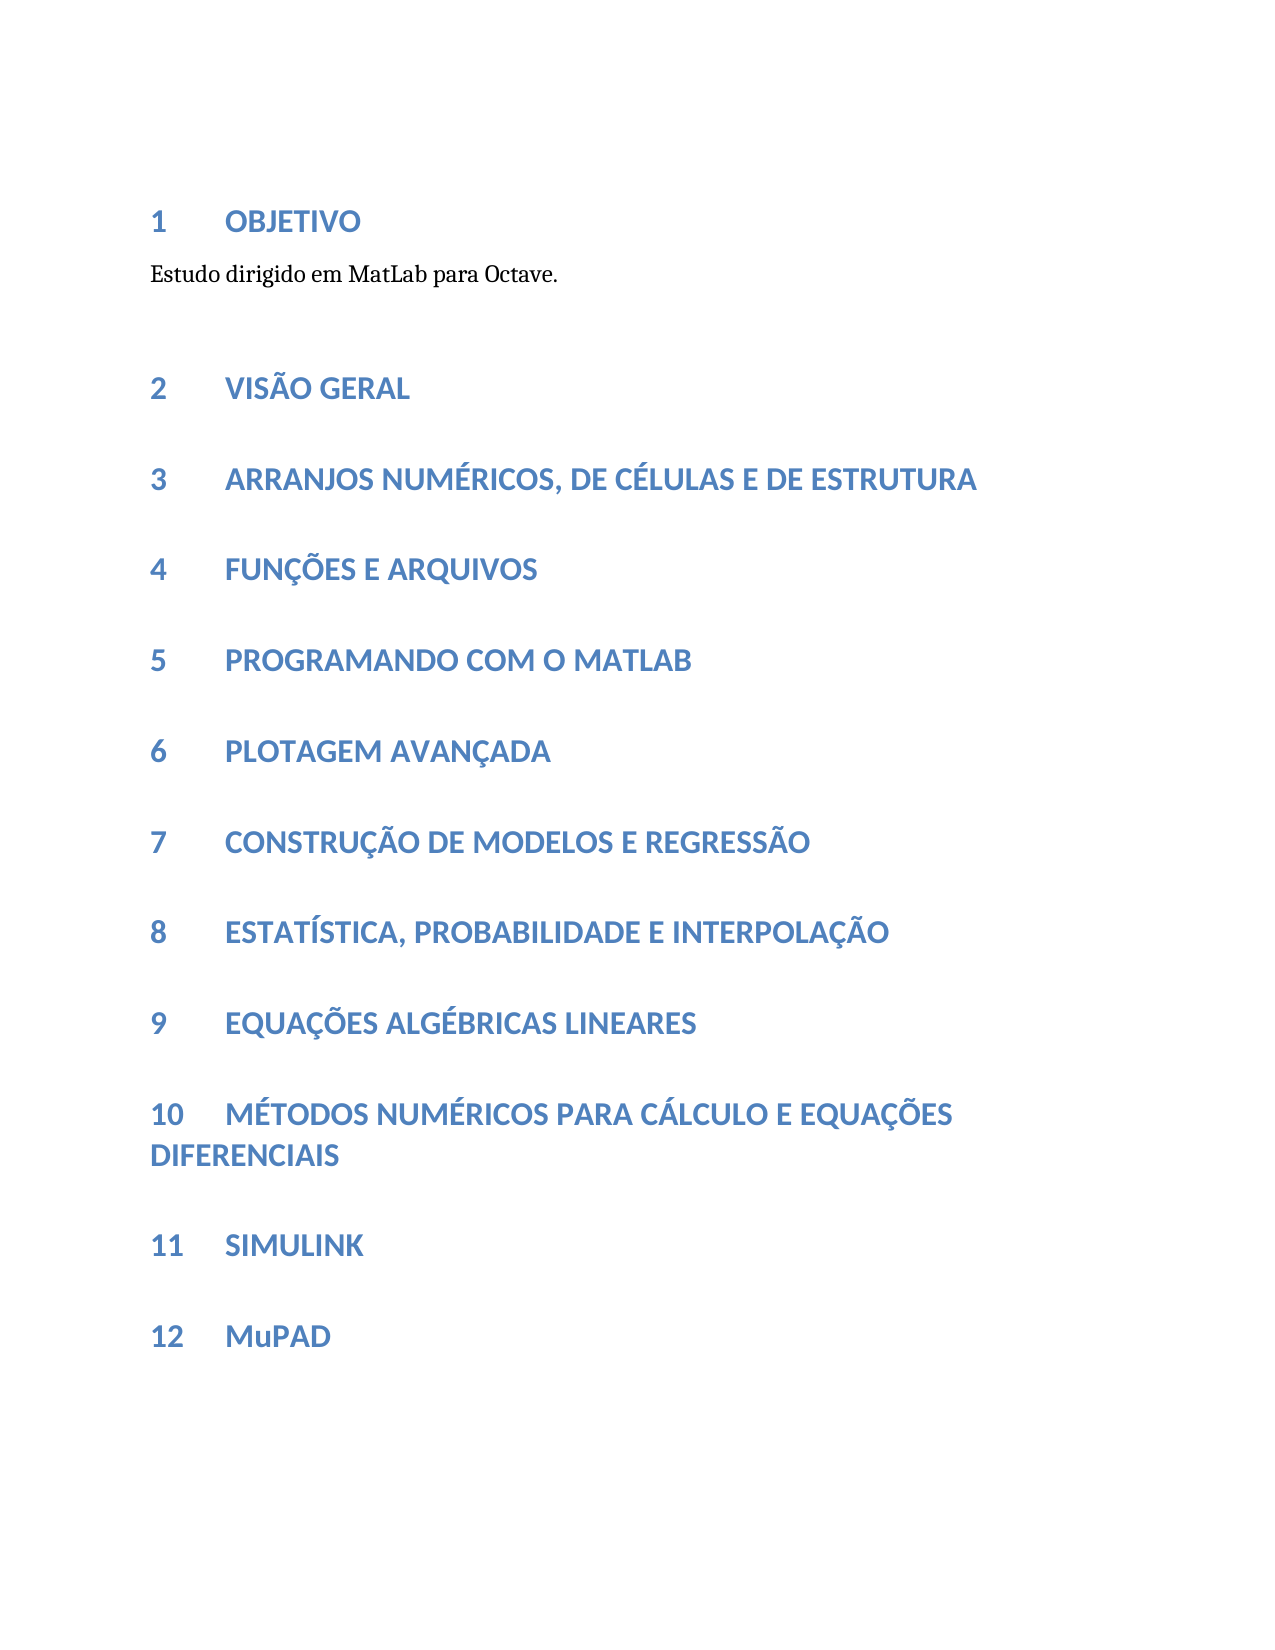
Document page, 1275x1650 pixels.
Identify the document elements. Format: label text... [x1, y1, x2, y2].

subtitle 7 CONSTRUÇÃO DE MODELOS E REGRESSÃO [150, 821, 1125, 861]
subtitle 3 ARRANJOS NUMÉRICOS, DE CÉLULAS E DE ESTRUTURA [150, 458, 1125, 498]
text Estudo dirigido em MatLab para Octave. [150, 259, 1125, 317]
subtitle 8 ESTATÍSTICA, PROBABILIDADE E INTERPOLAÇÃO [150, 911, 1125, 952]
subtitle 4 FUNÇÕES E ARQUIVOS [150, 548, 1125, 589]
subtitle 9 EQUAÇÕES ALGÉBRICAS LINEARES [150, 1002, 1125, 1043]
subtitle 6 PLOTAGEM AVANÇADA [150, 730, 1125, 771]
subtitle 12 MuPAD [150, 1315, 1125, 1356]
subtitle 10 MÉTODOS NUMÉRICOS PARA CÁLCULO E EQUAÇÕES DIFERENCIAIS [150, 1093, 1125, 1174]
subtitle 5 PROGRAMANDO COM O MATLAB [150, 639, 1125, 680]
subtitle 1 OBJETIVO [150, 200, 1125, 241]
subtitle 11 SIMULINK [150, 1224, 1125, 1265]
subtitle 2 VISÃO GERAL [150, 367, 1125, 408]
